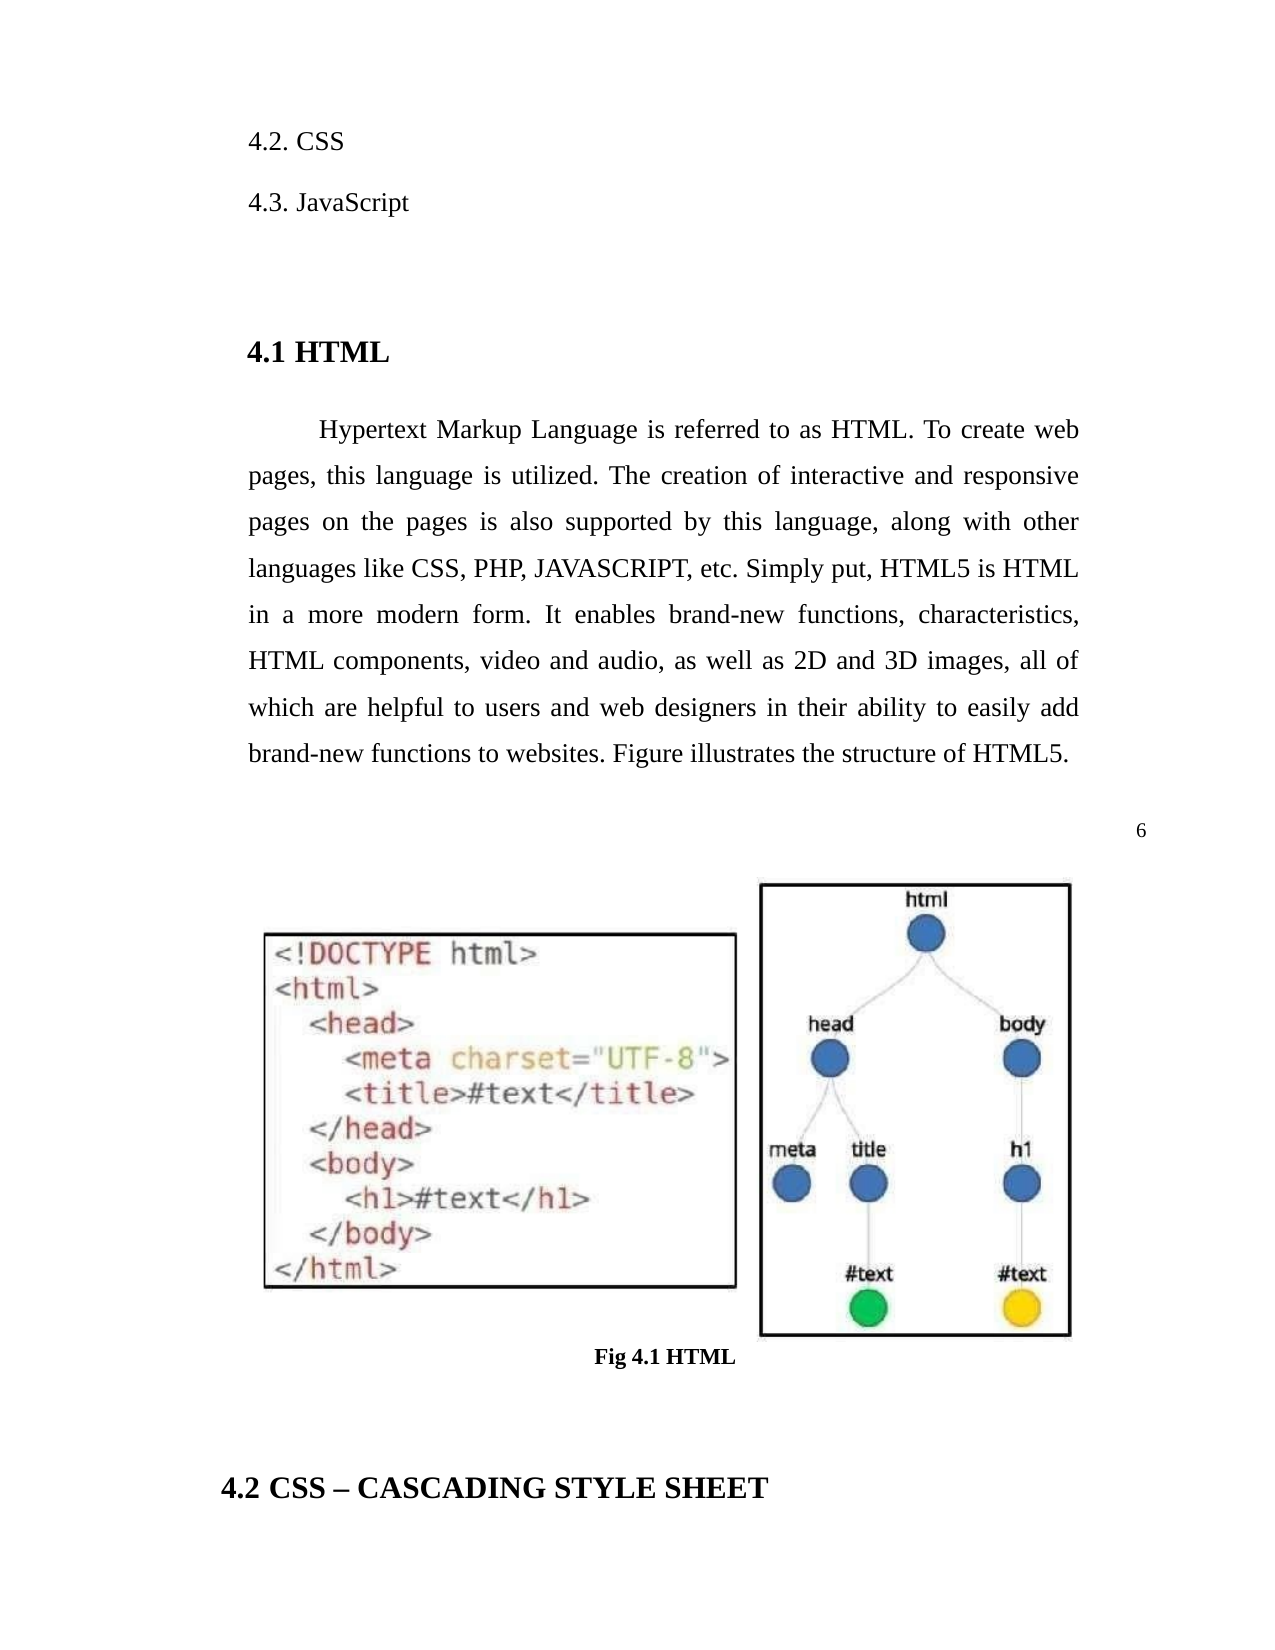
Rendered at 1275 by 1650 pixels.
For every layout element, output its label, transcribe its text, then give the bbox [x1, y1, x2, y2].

text 4.2. CSS [248, 125, 1149, 156]
text 6 [154, 818, 1146, 842]
picture [263, 877, 1073, 1342]
text Fig 4.1 HTML [179, 1343, 1151, 1370]
text Hypertext Markup Language is referred to as HTML. To create web pages, this language is utilized. The creation of interactive and responsive pages on the pages is also supported by this language, along with other languages like CSS, PHP, JAVASCRIPT, etc. Simply put, HTML5 is HTML in a more modern form. It enables brand-new functions, characteristics, HTML components, video and audio, as well as 2D and 3D images, all of which are helpful to users and web designers in their ability to easily add brand-new functions to websites. Figure illustrates the structure of HTML5. [248, 413, 1080, 768]
subtitle 4.1 HTML [247, 333, 1181, 369]
text 4.3. JavaScript [248, 186, 1149, 217]
subtitle 4.2 CSS – CASCADING STYLE SHEET [221, 1469, 1181, 1505]
